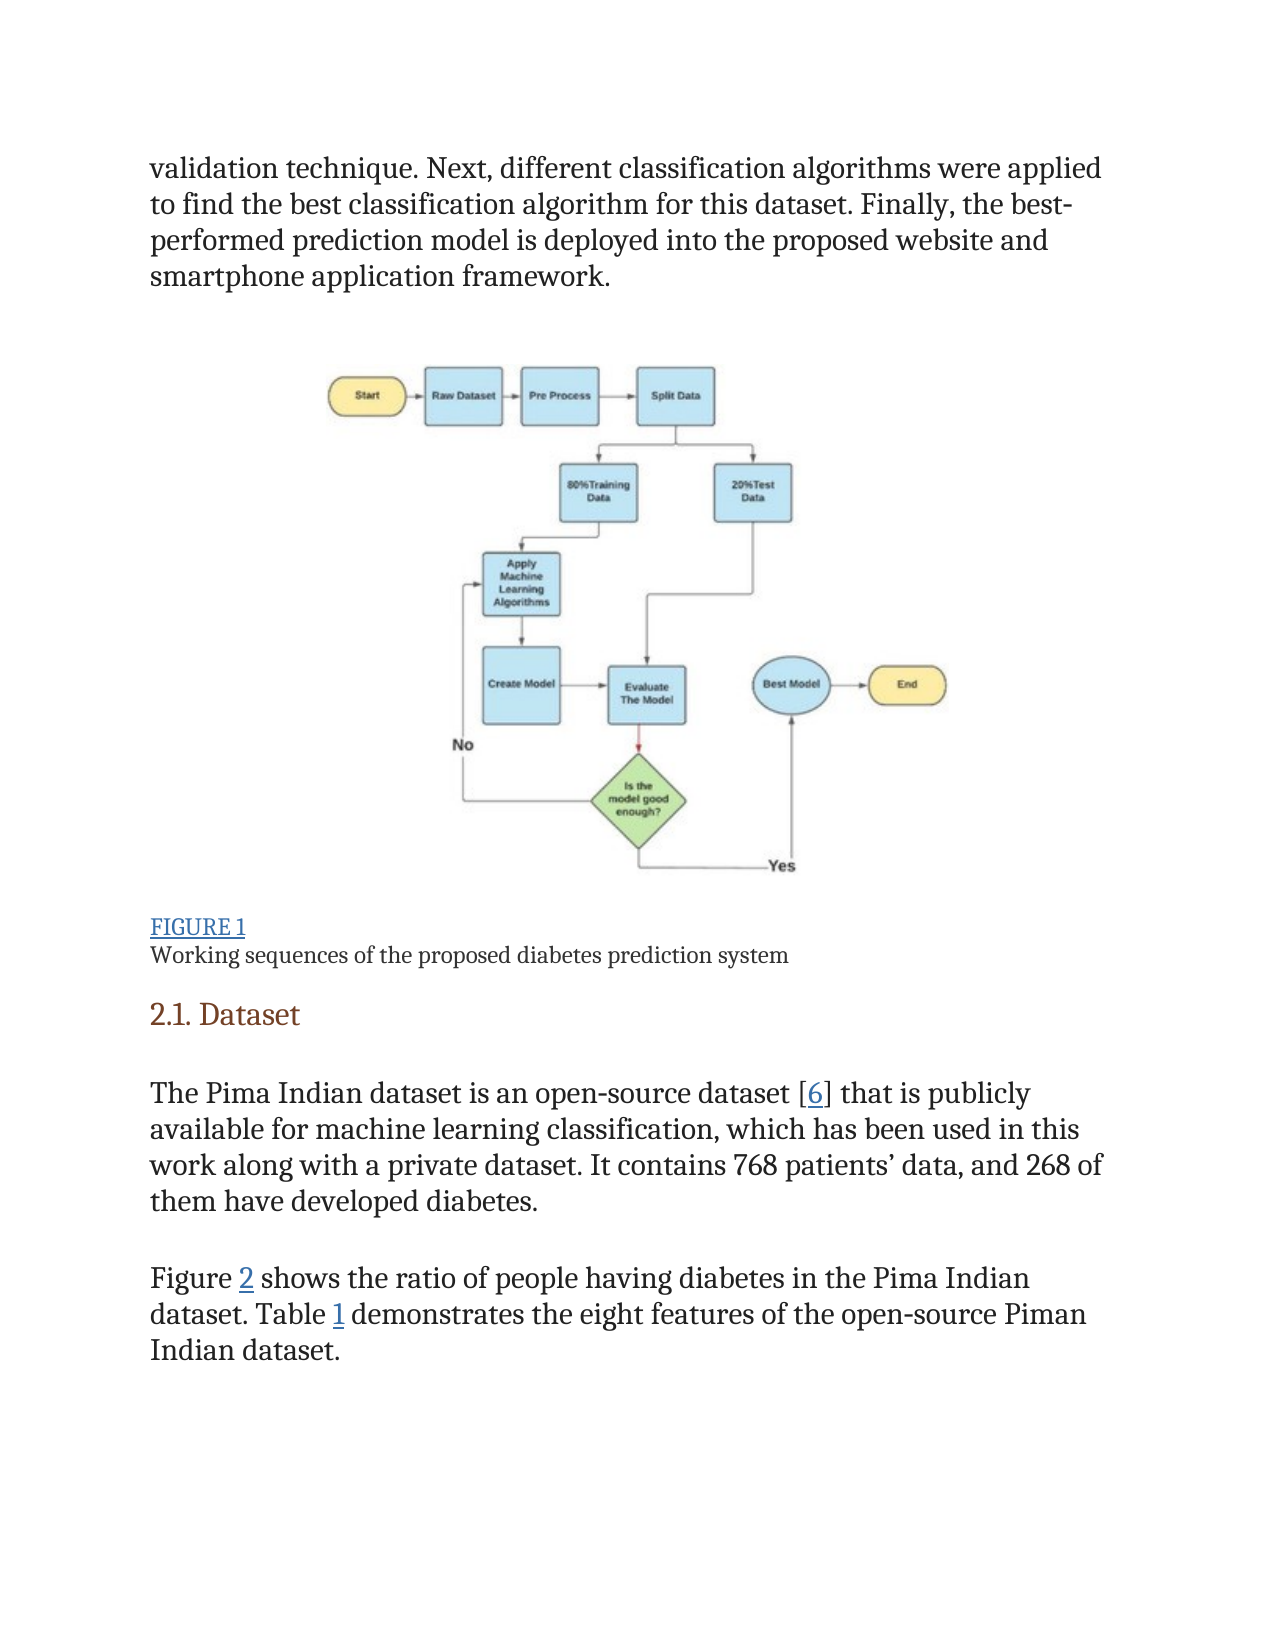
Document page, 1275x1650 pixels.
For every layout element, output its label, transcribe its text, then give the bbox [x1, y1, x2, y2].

text Working sequences of the proposed diabetes prediction system [150, 941, 1125, 970]
text Figure 2 shows the ratio of people having diabetes in the Pima Indian dataset. Table 1 demonstrates the eight features of the open‐source Piman Indian dataset. [150, 1261, 1125, 1368]
text 2.1. Dataset [150, 987, 1125, 1034]
text The Pima Indian dataset is an open‐source dataset [6] that is publicly available for machine learning classification, which has been used in this work along with a private dataset. It contains 768 patients’ data, and 268 of them have developed diabetes. [150, 1075, 1125, 1219]
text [150, 150, 1125, 294]
text FIGURE 1 [150, 913, 1125, 941]
